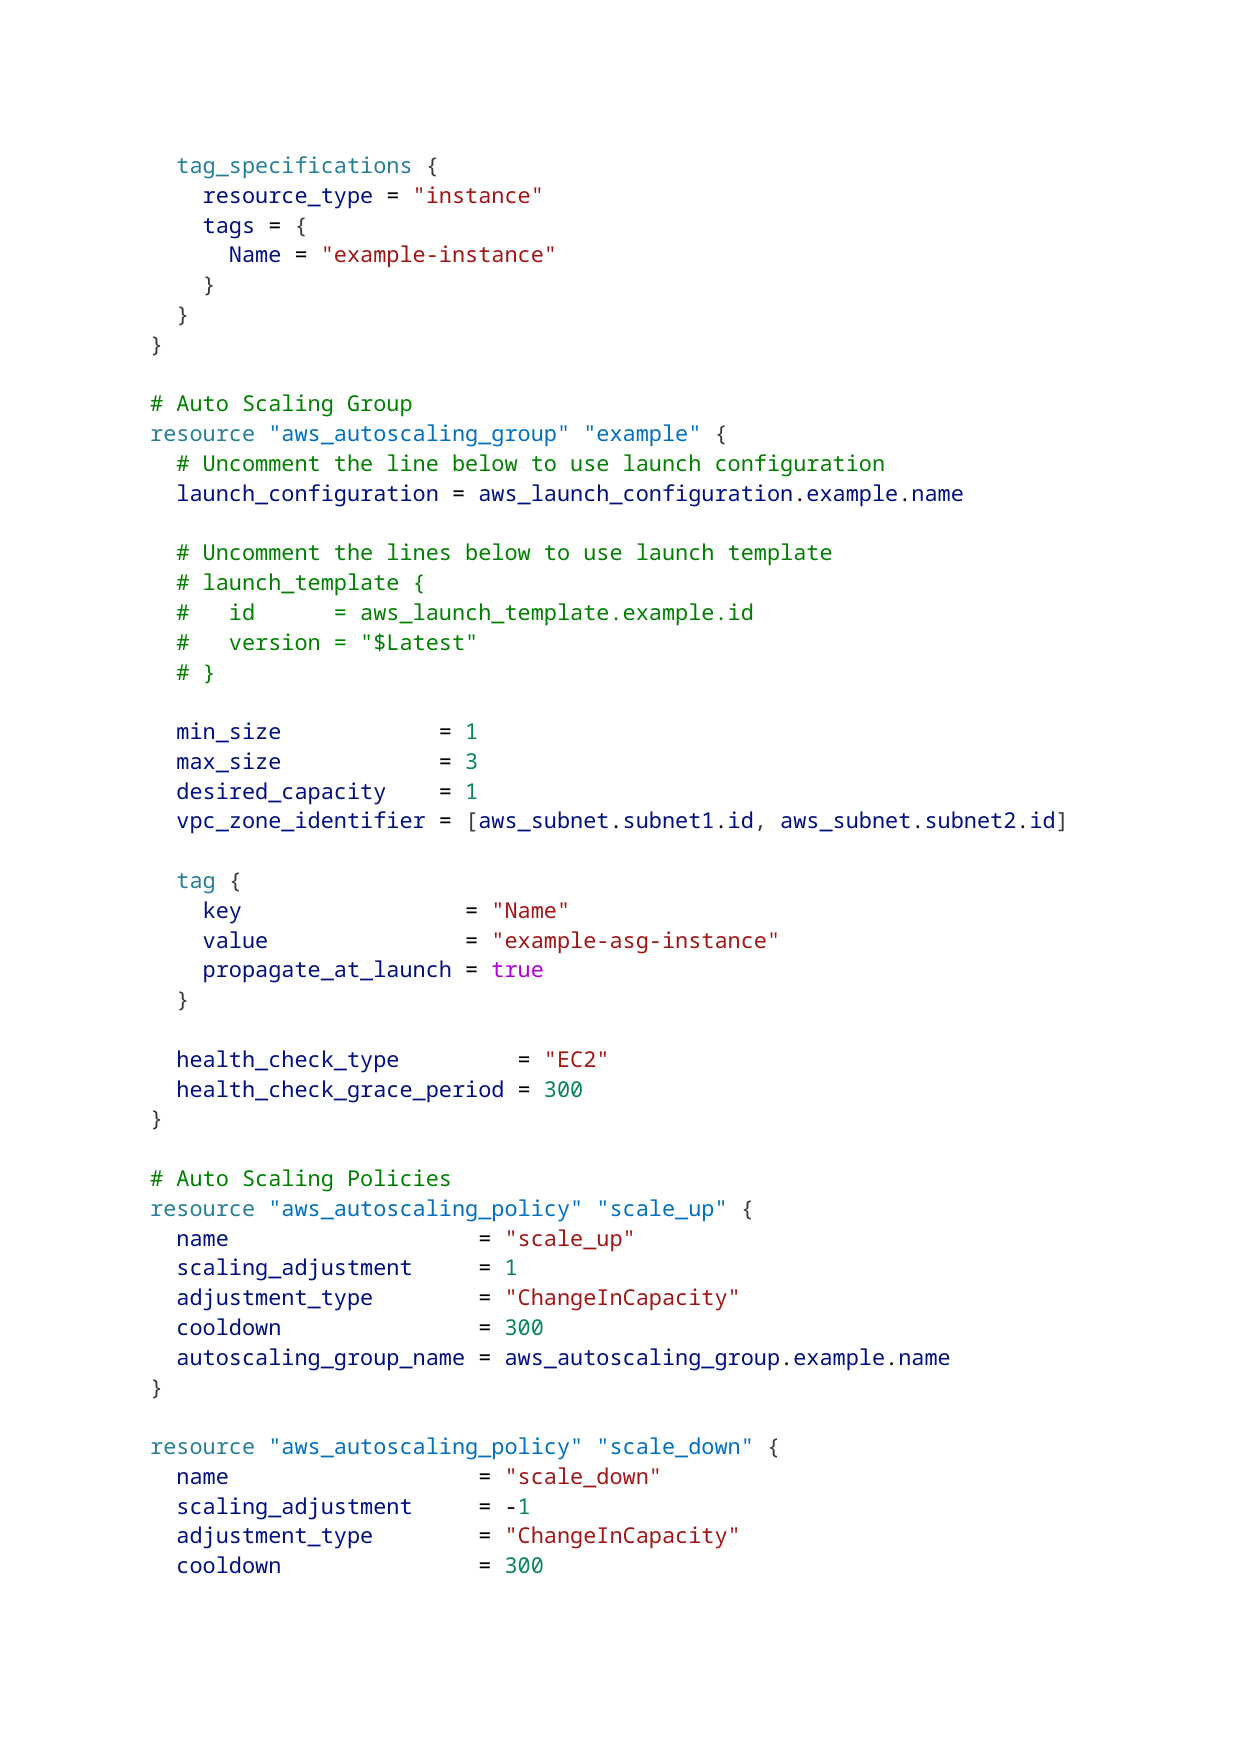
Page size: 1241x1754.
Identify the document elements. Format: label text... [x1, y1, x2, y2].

text # Uncomment the lines below to use launch template [150, 537, 1090, 567]
text # launch_template { [150, 567, 1090, 597]
text # id = aws_launch_template.example.id [150, 597, 1090, 627]
text adjustment_type = "ChangeInCapacity" [150, 1520, 1090, 1550]
text } [150, 329, 1090, 358]
text resource "aws_autoscaling_policy" "scale_down" { [150, 1431, 1090, 1461]
text # Uncomment the line below to use launch configuration [150, 448, 1090, 478]
text resource "aws_autoscaling_group" "example" { [150, 418, 1090, 448]
text tag_specifications { [150, 150, 1090, 180]
text } [150, 984, 1090, 1014]
text } [150, 1371, 1090, 1401]
text health_check_grace_period = 300 [150, 1073, 1090, 1103]
text min_size = 1 [150, 716, 1090, 746]
text cooldown = 300 [150, 1550, 1090, 1580]
text tags = { [150, 209, 1090, 239]
text tag { [150, 865, 1090, 895]
text scaling_adjustment = -1 [150, 1491, 1090, 1520]
text resource_type = "instance" [150, 180, 1090, 209]
text } [150, 269, 1090, 299]
text # } [150, 656, 1090, 686]
text adjustment_type = "ChangeInCapacity" [150, 1282, 1090, 1312]
text # Auto Scaling Policies [150, 1163, 1090, 1193]
text value = "example-asg-instance" [150, 924, 1090, 954]
text # Auto Scaling Group [150, 388, 1090, 418]
text } [150, 299, 1090, 329]
text desired_capacity = 1 [150, 776, 1090, 805]
text cooldown = 300 [150, 1312, 1090, 1342]
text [150, 1342, 1090, 1371]
text key = "Name" [150, 895, 1090, 924]
text vpc_zone_identifier = [aws_subnet.subnet1.id, aws_subnet.subnet2.id] [150, 805, 1090, 835]
text # version = "$Latest" [150, 627, 1090, 656]
text name = "scale_down" [150, 1461, 1090, 1491]
text scaling_adjustment = 1 [150, 1252, 1090, 1282]
text name = "scale_up" [150, 1222, 1090, 1252]
text launch_configuration = aws_launch_configuration.example.name [150, 478, 1090, 507]
text propagate_at_launch = true [150, 954, 1090, 984]
text resource "aws_autoscaling_policy" "scale_up" { [150, 1193, 1090, 1222]
text Name = "example-instance" [150, 239, 1090, 269]
text health_check_type = "EC2" [150, 1044, 1090, 1073]
text } [150, 1103, 1090, 1133]
text max_size = 3 [150, 746, 1090, 776]
